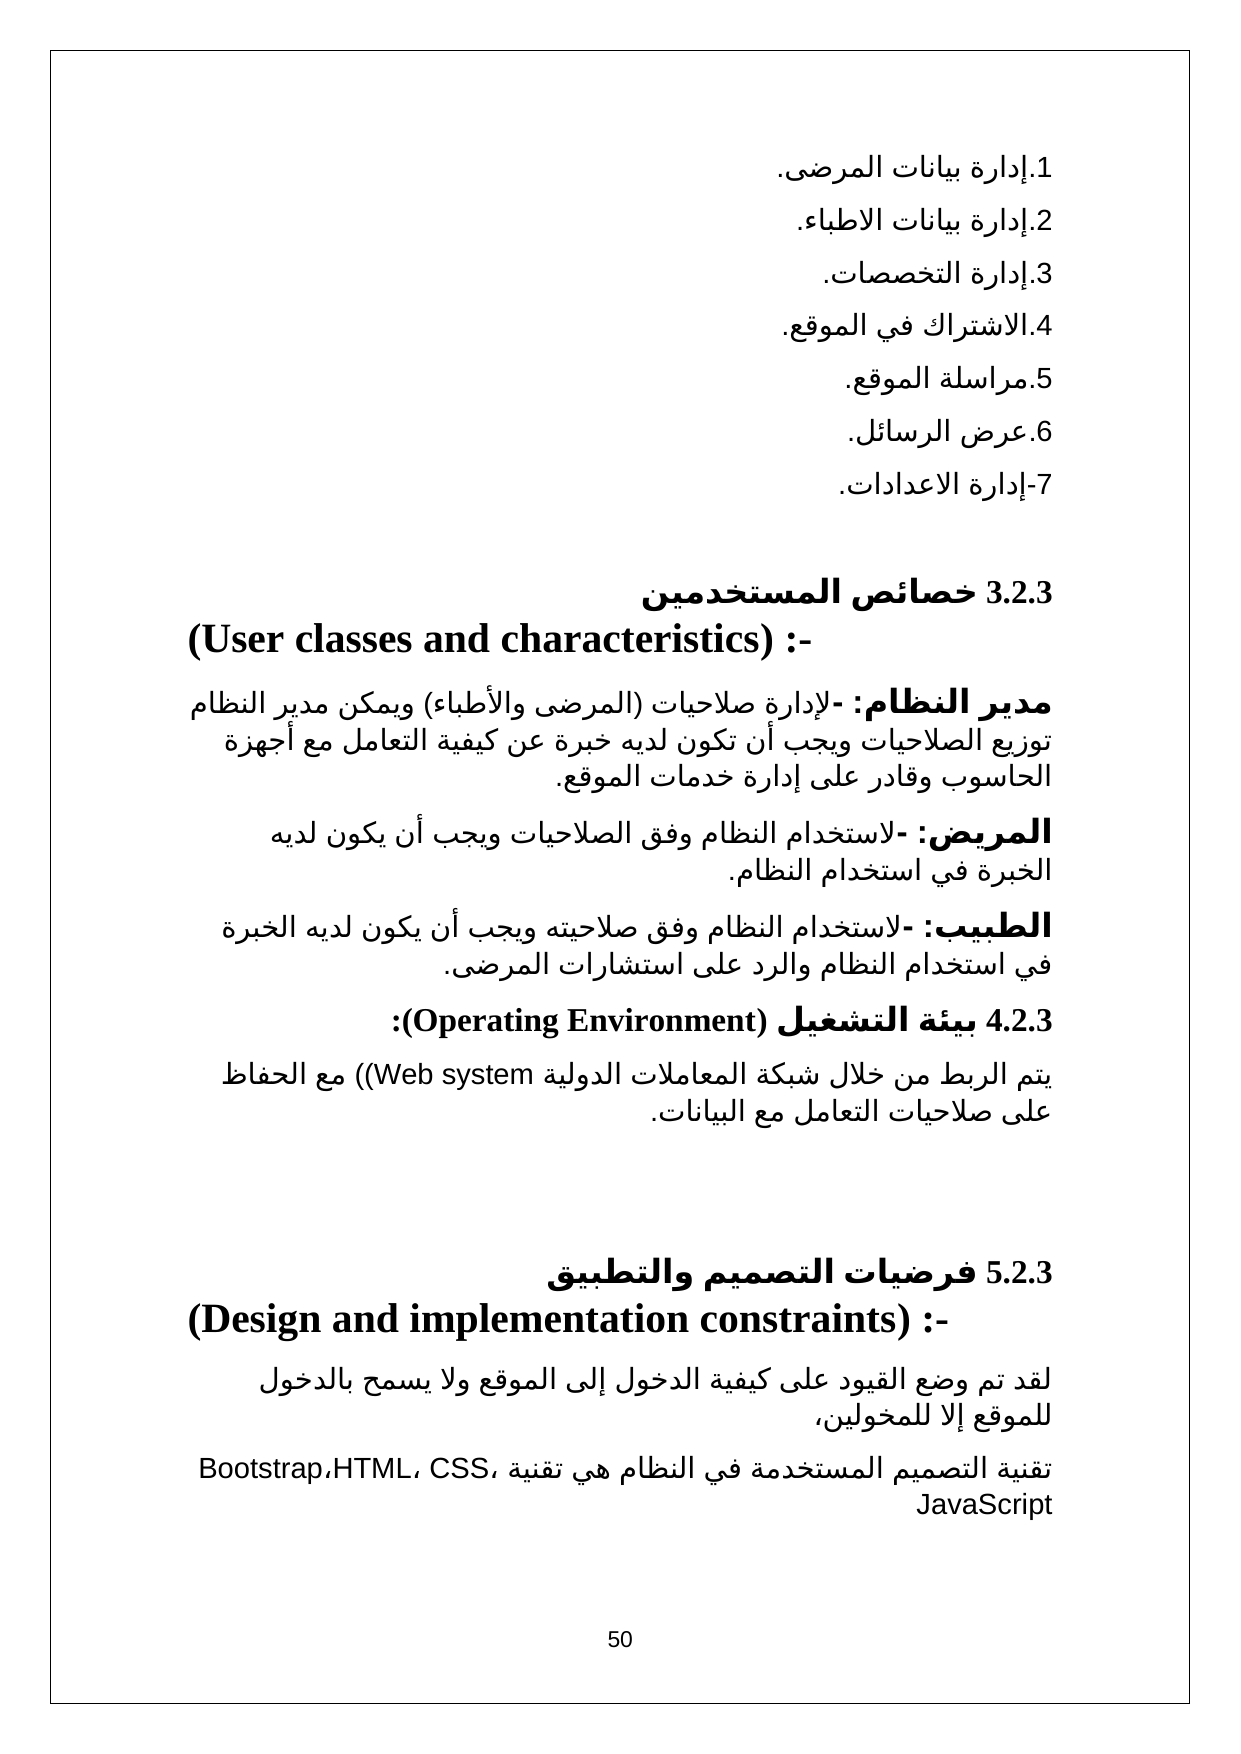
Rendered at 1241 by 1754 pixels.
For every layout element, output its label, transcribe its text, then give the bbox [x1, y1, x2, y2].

text 1.إدارة بيانات المرضى. [187, 150, 1053, 183]
text -: (User classes and characteristics) [187, 614, 1053, 662]
text يتم الربط من خلال شبكة المعاملات الدولية Web system)) مع الحفاظ على صلاحيات التعامل مع البيانات. [187, 1057, 1053, 1127]
text الطبيب: -لاستخدام النظام وفق صلاحيته ويجب أن يكون لديه الخبرة في استخدام النظام والرد على استشارات المرضى. [187, 906, 1053, 981]
text 6.عرض الرسائل. [187, 414, 1053, 448]
text 3.إدارة التخصصات. [187, 256, 1053, 289]
text تقنية التصميم المستخدمة في النظام هي تقنية Bootstrap،HTML، CSS، JavaScript [187, 1451, 1053, 1520]
subtitle 5.2.3 فرضيات التصميم والتطبيق [187, 1252, 1053, 1290]
text 5.مراسلة الموقع. [187, 361, 1053, 395]
text -: (Design and implementation constraints) [187, 1293, 1053, 1341]
text المريض: -لاستخدام النظام وفق الصلاحيات ويجب أن يكون لديه الخبرة في استخدام النظام. [187, 812, 1053, 887]
text لقد تم وضع القيود على كيفية الدخول إلى الموقع ولا يسمح بالدخول للموقع إلا للمخولين، [187, 1362, 1053, 1431]
text 7-إدارة الاعدادات. [187, 467, 1053, 500]
text مدير النظام: -لإدارة صلاحيات (المرضى والأطباء) ويمكن مدير النظام توزيع الصلاحيات ويجب أن تكون لديه خبرة عن كيفية التعامل مع أجهزة الحاسوب وقادر على إدارة خدمات الموقع. [187, 682, 1053, 793]
subtitle 3.2.3 خصائص المستخدمين [187, 572, 1053, 611]
text 4.الاشتراك في الموقع. [187, 308, 1053, 342]
subtitle 4.2.3 بيئة التشغيل (Operating Environment): [187, 1000, 1053, 1038]
text 2.إدارة بيانات الاطباء. [187, 203, 1053, 236]
